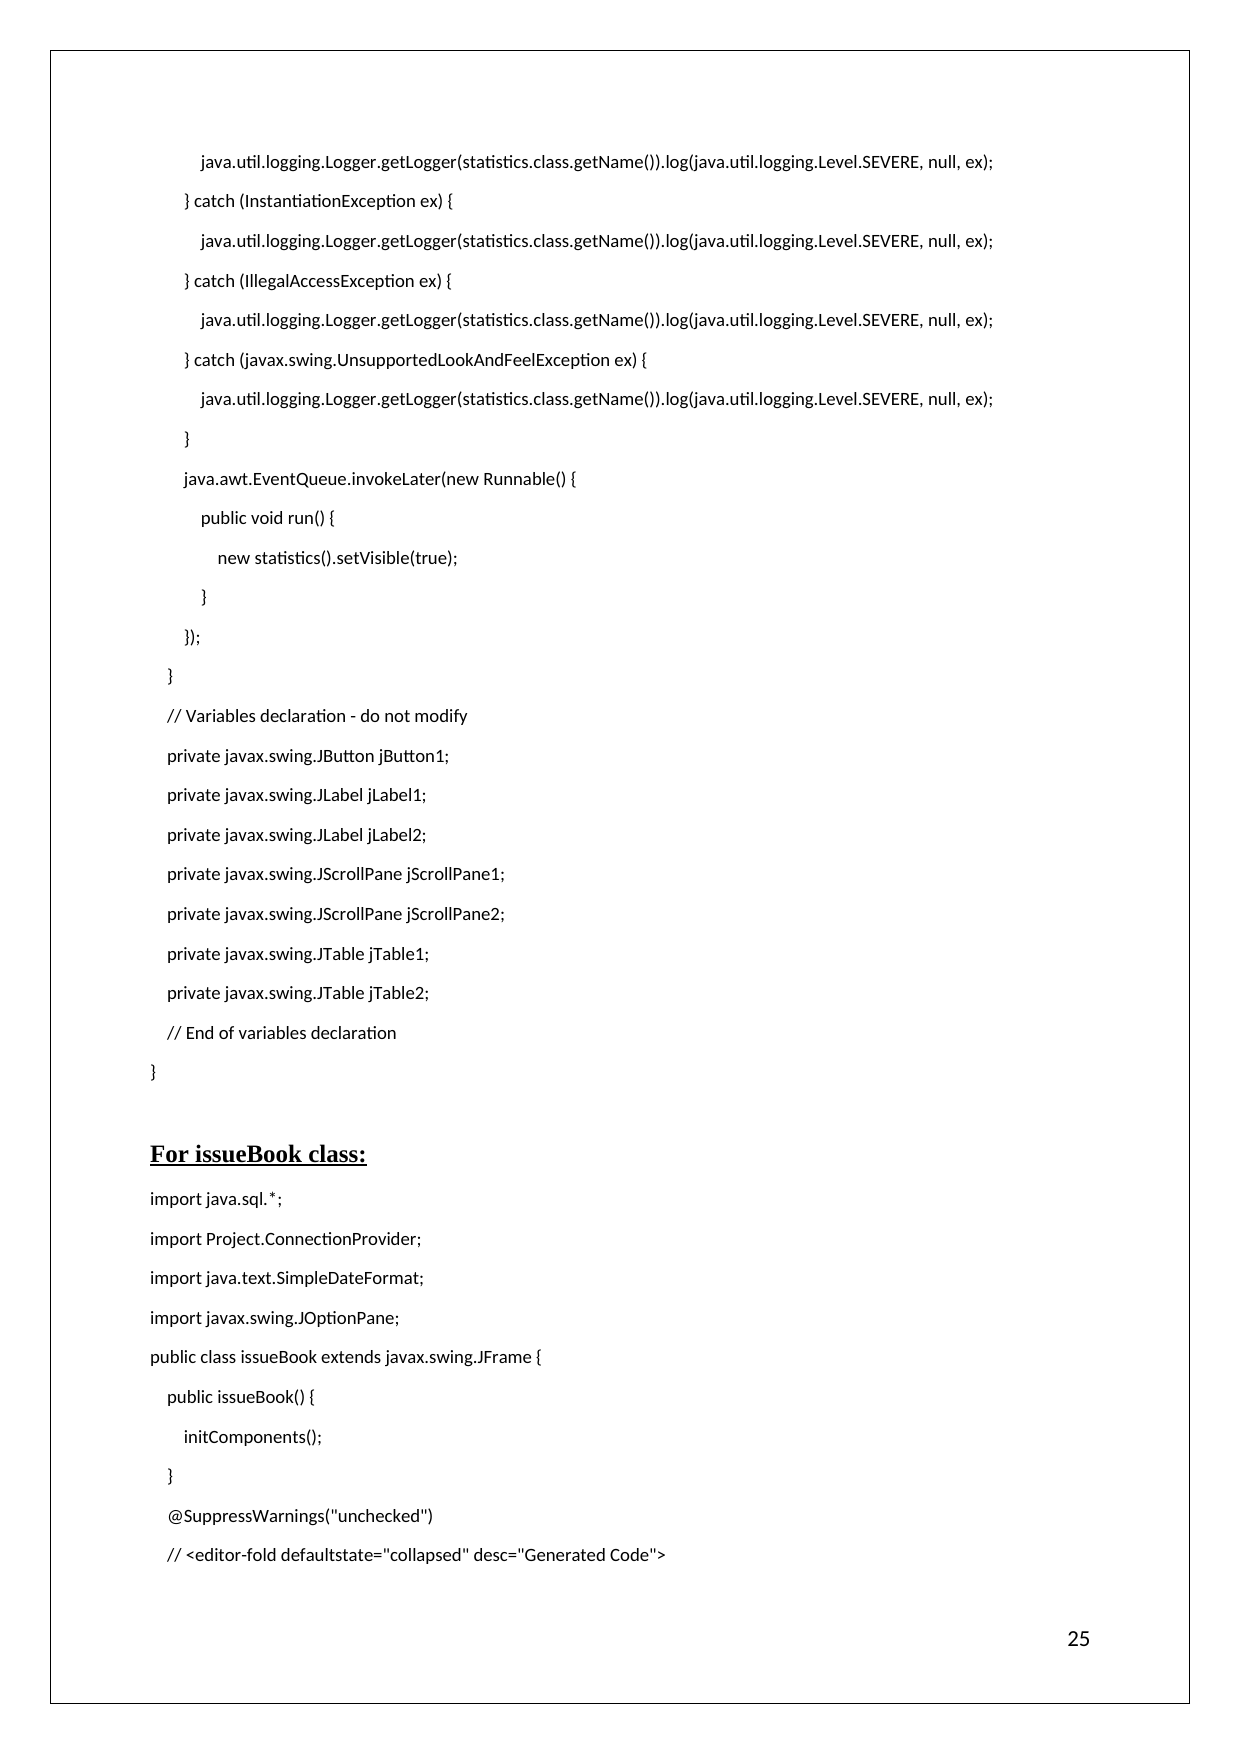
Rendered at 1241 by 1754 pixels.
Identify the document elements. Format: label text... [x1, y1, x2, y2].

text // End of variables declaration [150, 1021, 1090, 1044]
text private javax.swing.JTable jTable1; [150, 942, 1090, 964]
text } [150, 664, 1090, 687]
text java.awt.EventQueue.invokeLater(new Runnable() { [150, 467, 1090, 489]
text java.util.logging.Logger.getLogger(statistics.class.getName()).log(java.util.logging.Level.SEVERE, null, ex); [150, 150, 1090, 173]
text private javax.swing.JLabel jLabel2; [150, 823, 1090, 846]
text } catch (javax.swing.UnsupportedLookAndFeelException ex) { [150, 348, 1090, 371]
text // <editor-fold defaultstate="collapsed" desc="Generated Code"> [150, 1543, 1090, 1566]
text private javax.swing.JScrollPane jScrollPane1; [150, 862, 1090, 885]
text // Variables declaration - do not modify [150, 704, 1090, 727]
text initComponents(); [150, 1425, 1090, 1448]
text public class issueBook extends javax.swing.JFrame { [150, 1346, 1090, 1368]
text }); [150, 625, 1090, 648]
text import javax.swing.JOptionPane; [150, 1306, 1090, 1329]
text } [150, 585, 1090, 608]
text } [150, 1060, 1090, 1083]
text java.util.logging.Logger.getLogger(statistics.class.getName()).log(java.util.logging.Level.SEVERE, null, ex); [150, 387, 1090, 410]
text } [150, 427, 1090, 450]
text private javax.swing.JLabel jLabel1; [150, 783, 1090, 806]
text } catch (InstantiationException ex) { [150, 189, 1090, 212]
text private javax.swing.JTable jTable2; [150, 981, 1090, 1004]
text public void run() { [150, 506, 1090, 529]
text private javax.swing.JButton jButton1; [150, 744, 1090, 767]
text new statistics().setVisible(true); [150, 546, 1090, 569]
text } catch (IllegalAccessException ex) { [150, 269, 1090, 292]
text import java.text.SimpleDateFormat; [150, 1266, 1090, 1289]
text public issueBook() { [150, 1385, 1090, 1408]
text private javax.swing.JScrollPane jScrollPane2; [150, 902, 1090, 925]
text } [150, 1464, 1090, 1487]
text import Project.ConnectionProvider; [150, 1227, 1090, 1250]
text For issueBook class: [150, 1139, 1090, 1168]
text import java.sql.*; [150, 1187, 1090, 1210]
text @SuppressWarnings("unchecked") [150, 1504, 1090, 1527]
text java.util.logging.Logger.getLogger(statistics.class.getName()).log(java.util.logging.Level.SEVERE, null, ex); [150, 308, 1090, 331]
text java.util.logging.Logger.getLogger(statistics.class.getName()).log(java.util.logging.Level.SEVERE, null, ex); [150, 229, 1090, 252]
